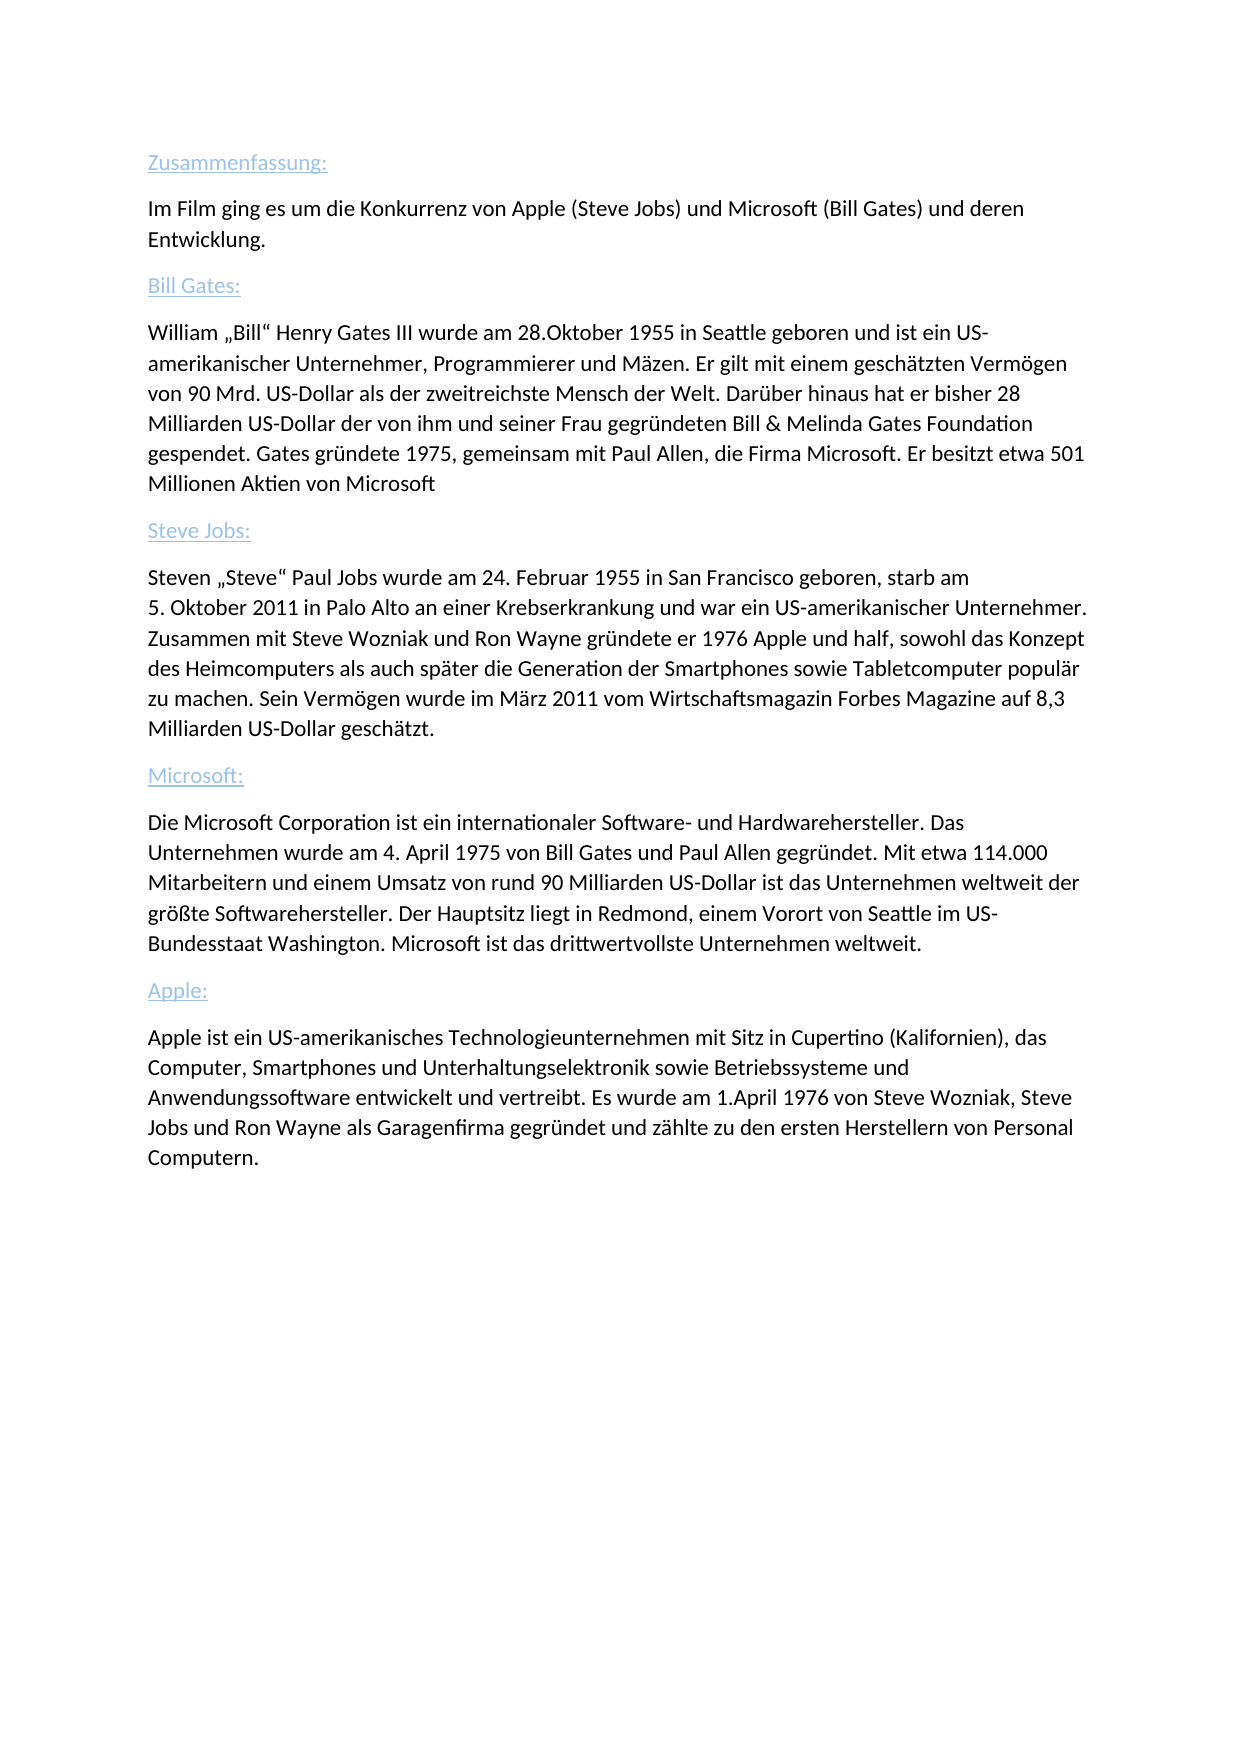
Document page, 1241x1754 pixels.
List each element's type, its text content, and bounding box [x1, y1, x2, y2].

text Die Microsoft Corporation ist ein internationaler Software- und Hardwarehersteller. Das Unternehmen wurde am 4. April 1975 von Bill Gates und Paul Allen gegründet. Mit etwa 114.000 Mitarbeitern und einem Umsatz von rund 90 Milliarden US-Dollar ist das Unternehmen weltweit der größte Softwarehersteller. Der Hauptsitz liegt in Redmond, einem Vorort von Seattle im US-Bundesstaat Washington. Microsoft ist das drittwertvollste Unternehmen weltweit. [148, 808, 1093, 957]
text Steve Jobs: [148, 516, 1093, 544]
text Steven „Steve“ Paul Jobs wurde am 24. Februar 1955 in San Francisco geboren, starb am 5. Oktober 2011 in Palo Alto an einer Krebserkrankung und war ein US-amerikanischer Unternehmer. Zusammen mit Steve Wozniak und Ron Wayne gründete er 1976 Apple und half, sowohl das Konzept des Heimcomputers als auch später die Generation der Smartphones sowie Tabletcomputer populär zu machen. Sein Vermögen wurde im März 2011 vom Wirtschaftsmagazin Forbes Magazine auf 8,3 Milliarden US-Dollar geschätzt. [148, 563, 1093, 742]
text Im Film ging es um die Konkurrenz von Apple (Steve Jobs) und Microsoft (Bill Gates) und deren Entwicklung. [148, 194, 1093, 253]
text Apple ist ein US-amerikanisches Technologieunternehmen mit Sitz in Cupertino (Kalifornien), das Computer, Smartphones und Unterhaltungselektronik sowie Betriebssysteme und Anwendungssoftware entwickelt und vertreibt. Es wurde am 1.April 1976 von Steve Wozniak, Steve Jobs und Ron Wayne als Garagenfirma gegründet und zählte zu den ersten Herstellern von Personal Computern. [148, 1023, 1093, 1171]
text Zusammenfassung: [148, 148, 1093, 176]
text Apple: [148, 976, 1093, 1004]
text Bill Gates: [148, 272, 1093, 299]
text Microsoft: [148, 761, 1093, 789]
text William „Bill“ Henry Gates III wurde am 28.Oktober 1955 in Seattle geboren und ist ein US-amerikanischer Unternehmer, Programmierer und Mäzen. Er gilt mit einem geschätzten Vermögen von 90 Mrd. US-Dollar als der zweitreichste Mensch der Welt. Darüber hinaus hat er bisher 28 Milliarden US-Dollar der von ihm und seiner Frau gegründeten Bill & Melinda Gates Foundation gespendet. Gates gründete 1975, gemeinsam mit Paul Allen, die Firma Microsoft. Er besitzt etwa 501 Millionen Aktien von Microsoft [148, 318, 1093, 497]
